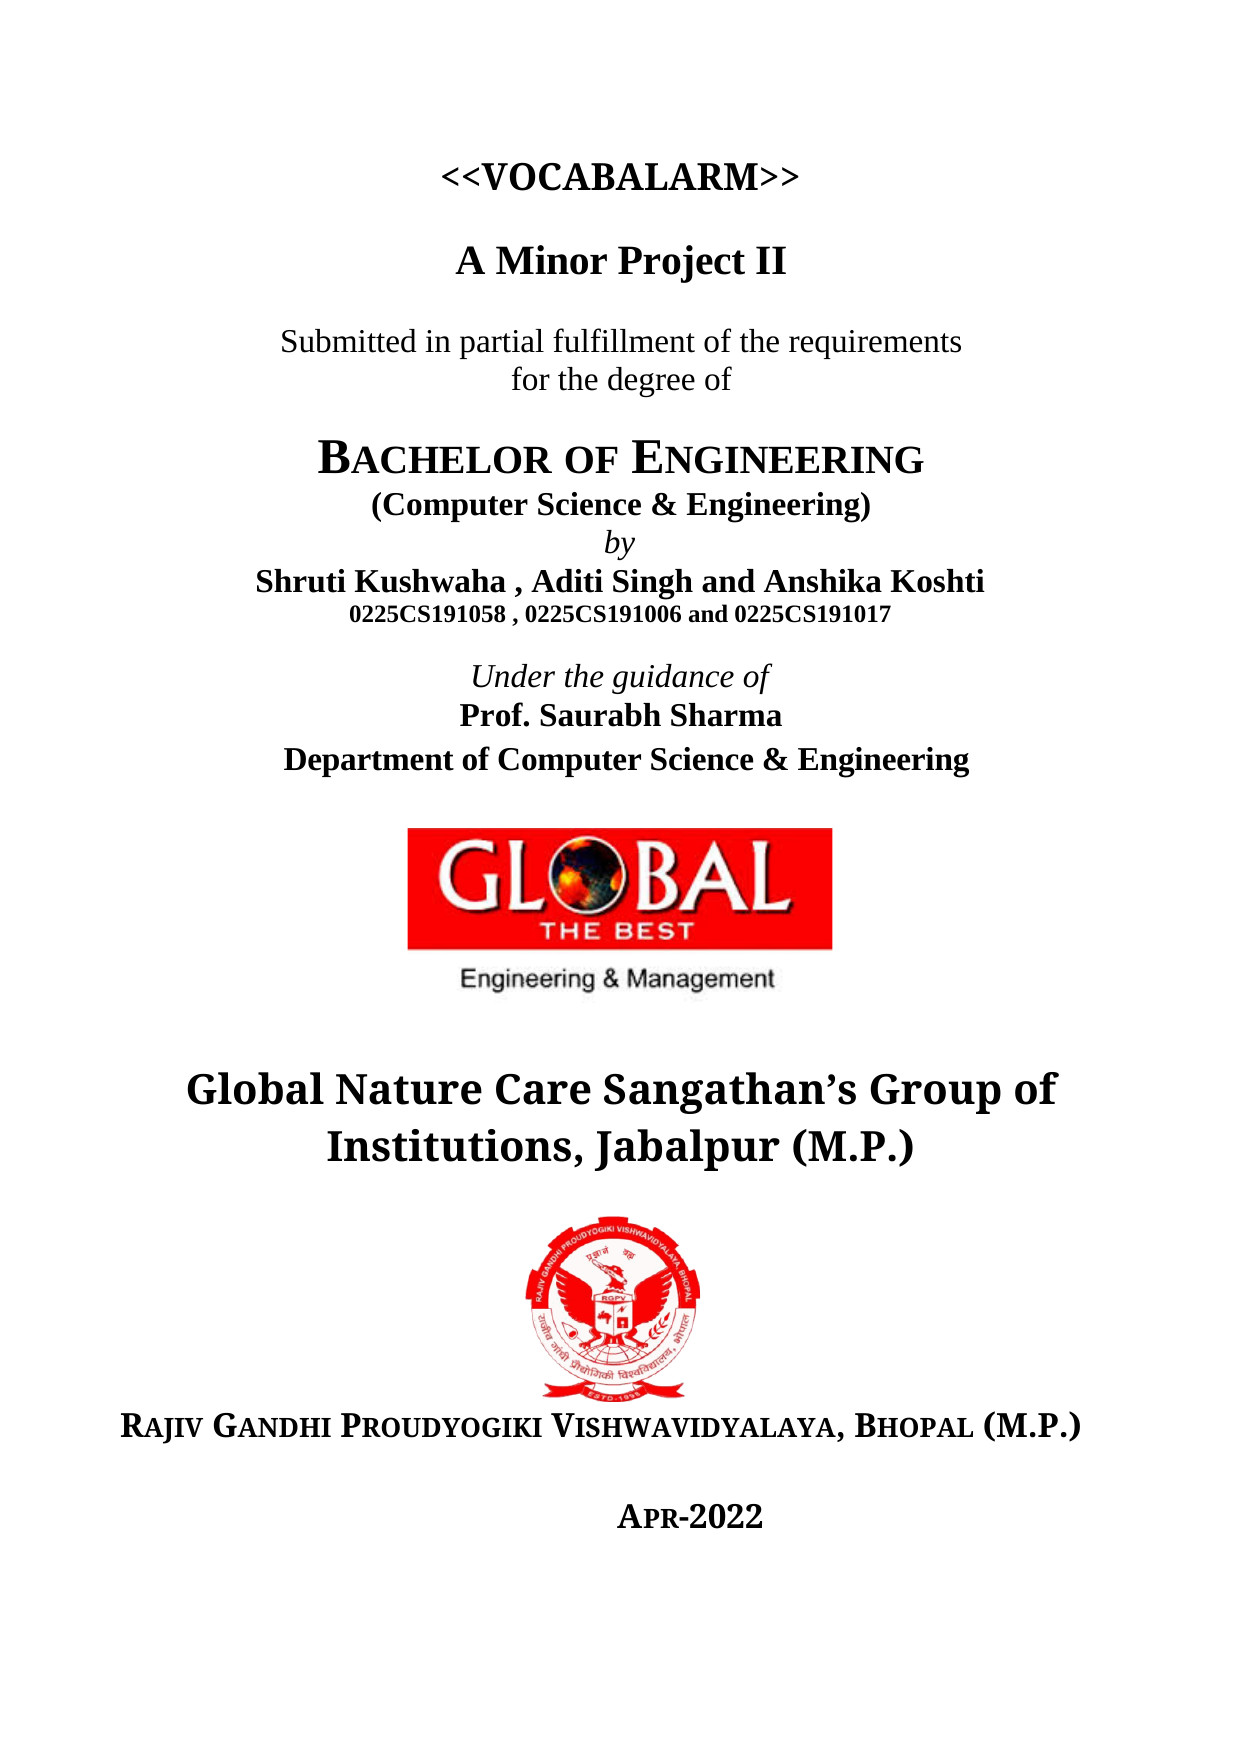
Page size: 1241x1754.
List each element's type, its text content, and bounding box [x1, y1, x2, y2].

text Under the guidance of [150, 657, 1092, 695]
text for the degree of [150, 360, 1092, 398]
text Shruti Kushwaha , Aditi Singh and Anshika Koshti [150, 561, 1090, 599]
text <<VOCABALARM>> [150, 150, 1090, 201]
picture [525, 1216, 700, 1402]
text 0225CS191058 , 0225CS191006 and 0225CS191017 [150, 599, 1090, 628]
text Rajiv Gandhi Proudyogiki Vishwavidyalaya, Bhopal (M.P.) [112, 1402, 1089, 1447]
text Apr-2022 [150, 1492, 1090, 1538]
text Prof. Saurabh Sharma [150, 695, 1092, 733]
text Department of Computer Science & Engineering [150, 740, 1092, 778]
text Bachelor of Engineering [150, 427, 1092, 484]
text by [150, 523, 1092, 561]
text A Minor Project II [150, 235, 1092, 283]
picture [407, 828, 833, 1003]
text Submitted in partial fulfillment of the requirements [150, 321, 1092, 360]
text (Computer Science & Engineering) [150, 484, 1092, 523]
text Global Nature Care Sangathan’s Group of Institutions, Jabalpur (M.P.) [150, 1059, 1092, 1173]
